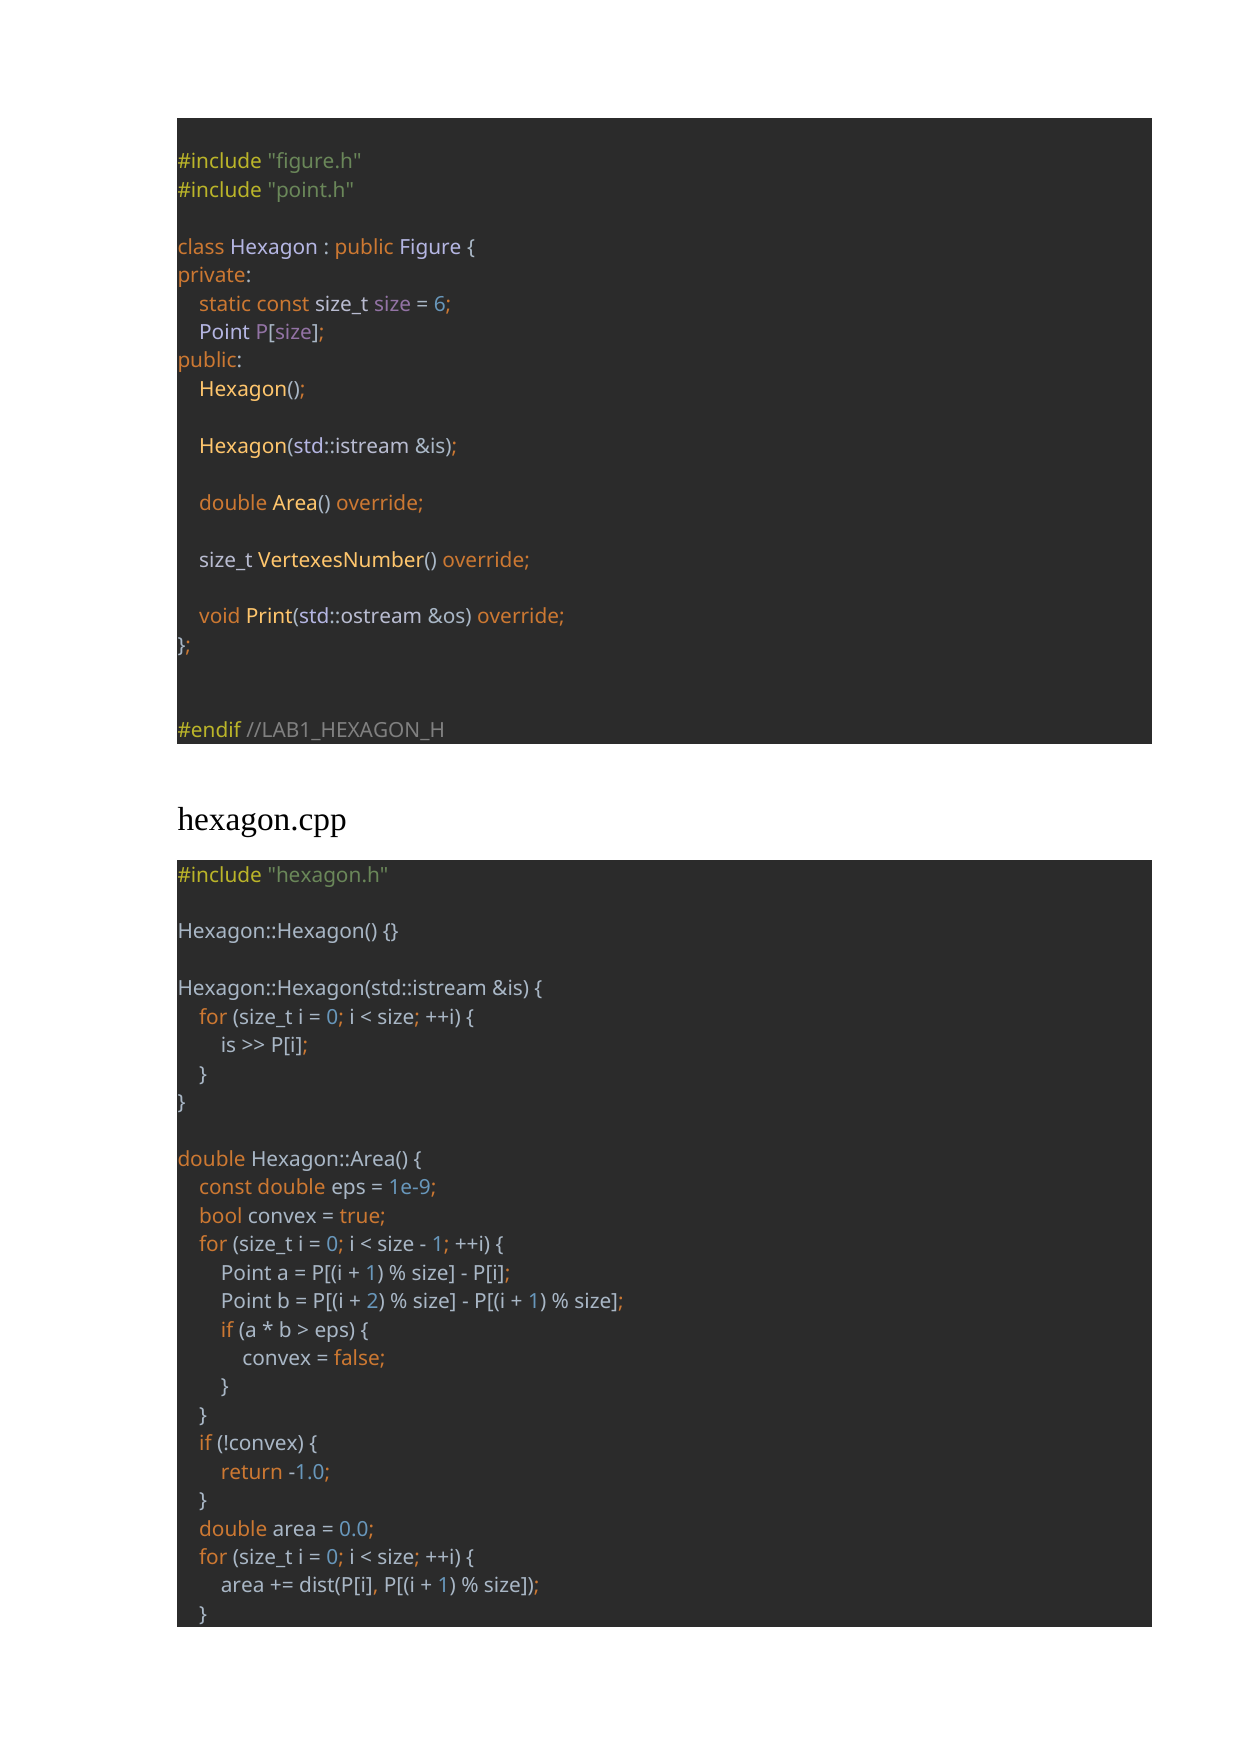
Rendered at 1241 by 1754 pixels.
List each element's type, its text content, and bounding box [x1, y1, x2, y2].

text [177, 118, 1152, 744]
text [177, 860, 1152, 1627]
text hexagon.cpp [177, 799, 1152, 837]
